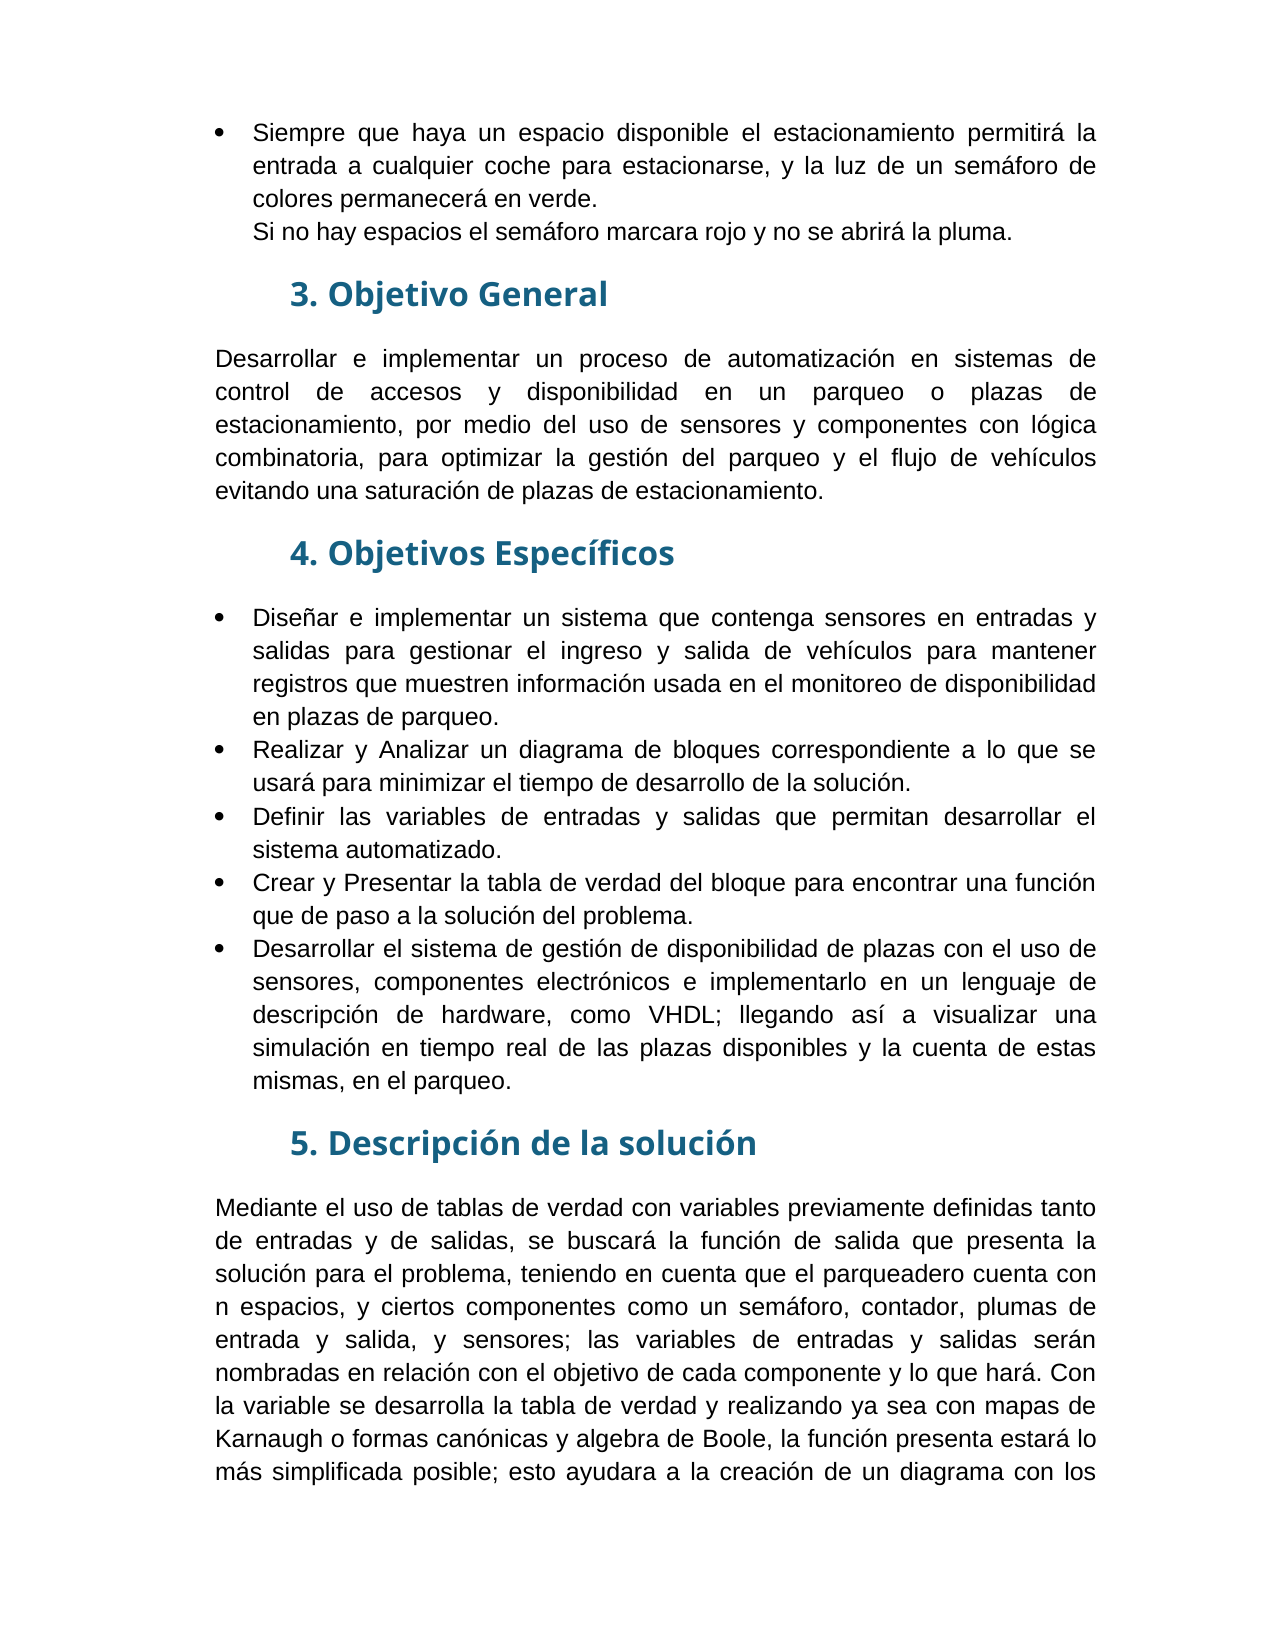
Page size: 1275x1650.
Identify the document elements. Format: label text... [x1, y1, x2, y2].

list Siempre que haya un espacio disponible el estacionamiento permitirá la entrada a cualquier coche para estacionarse, y la luz de un semáforo de colores permanecerá en verde. [215, 118, 1098, 213]
list Realizar y Analizar un diagrama de bloques correspondiente a lo que se usará para minimizar el tiempo de desarrollo de la solución. [215, 735, 1098, 797]
list Definir las variables de entradas y salidas que permitan desarrollar el sistema automatizado. [215, 801, 1098, 863]
text Objetivos Específicos [290, 530, 1098, 576]
list Crear y Presentar la tabla de verdad del bloque para encontrar una función que de paso a la solución del problema. [215, 868, 1098, 929]
list Si no hay espacios el semáforo marcara rojo y no se abrirá la pluma. [252, 217, 1098, 246]
list Diseñar e implementar un sistema que contenga sensores en entradas y salidas para gestionar el ingreso y salida de vehículos para mantener registros que muestren información usada en el monitoreo de disponibilidad en plazas de parqueo. [215, 603, 1098, 731]
text Descripción de la solución [290, 1120, 1098, 1165]
list Desarrollar e implementar un proceso de automatización en sistemas de control de accesos y disponibilidad en un parqueo o plazas de estacionamiento, por medio del uso de sensores y componentes con lógica combinatoria, para optimizar la gestión del parqueo y el flujo de vehículos evitando una saturación de plazas de estacionamiento. [215, 344, 1098, 505]
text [215, 1193, 1098, 1486]
text Objetivo General [290, 271, 1098, 317]
list Desarrollar el sistema de gestión de disponibilidad de plazas con el uso de sensores, componentes electrónicos e implementarlo en un lenguaje de descripción de hardware, como VHDL; llegando así a visualizar una simulación en tiempo real de las plazas disponibles y la cuenta de estas mismas, en el parqueo. [215, 934, 1098, 1095]
